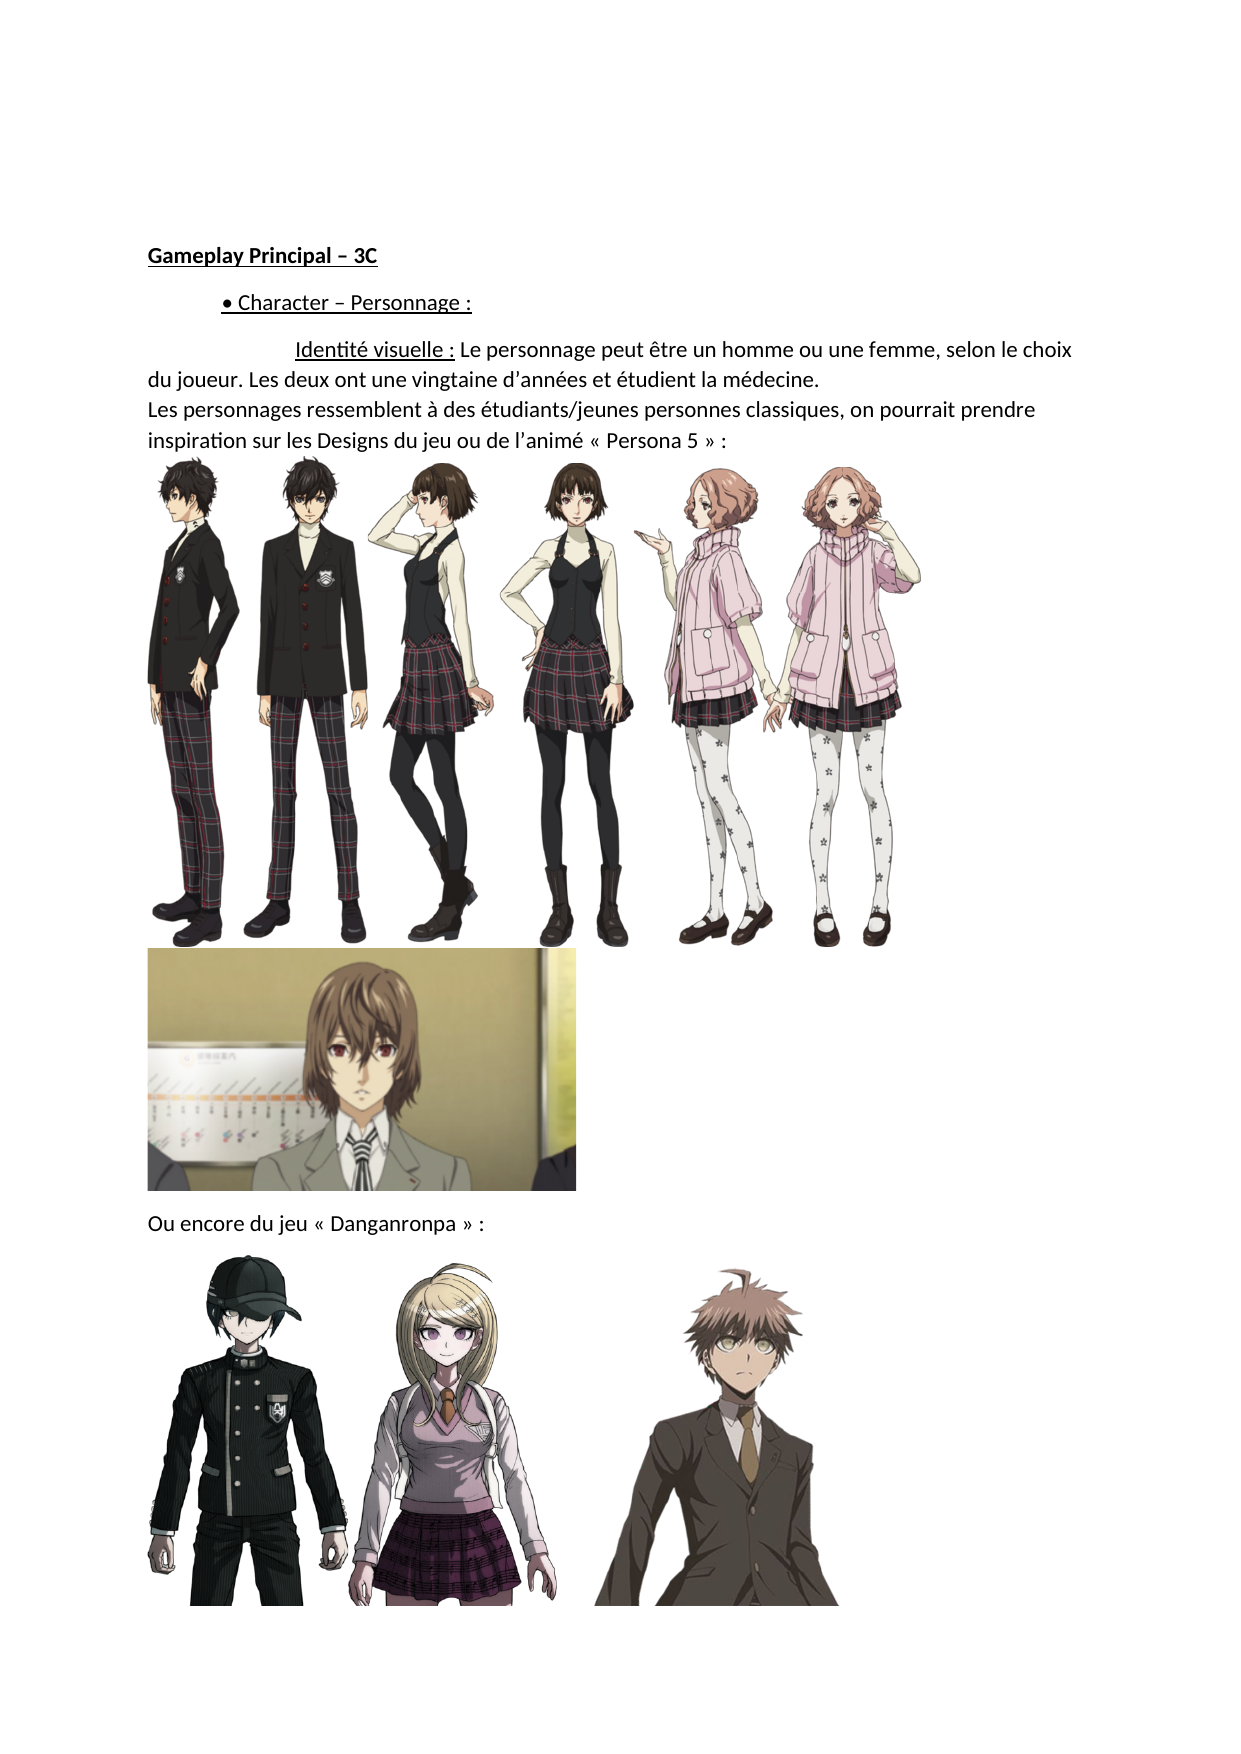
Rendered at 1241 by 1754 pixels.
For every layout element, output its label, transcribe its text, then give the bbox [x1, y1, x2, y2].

text Gameplay Principal – 3C [148, 241, 1093, 269]
picture [147, 948, 577, 1191]
text • Character – Personnage : [148, 288, 1093, 316]
text Ou encore du jeu « Danganronpa » : [148, 1209, 1093, 1237]
picture [147, 1255, 897, 1606]
picture [147, 456, 921, 947]
